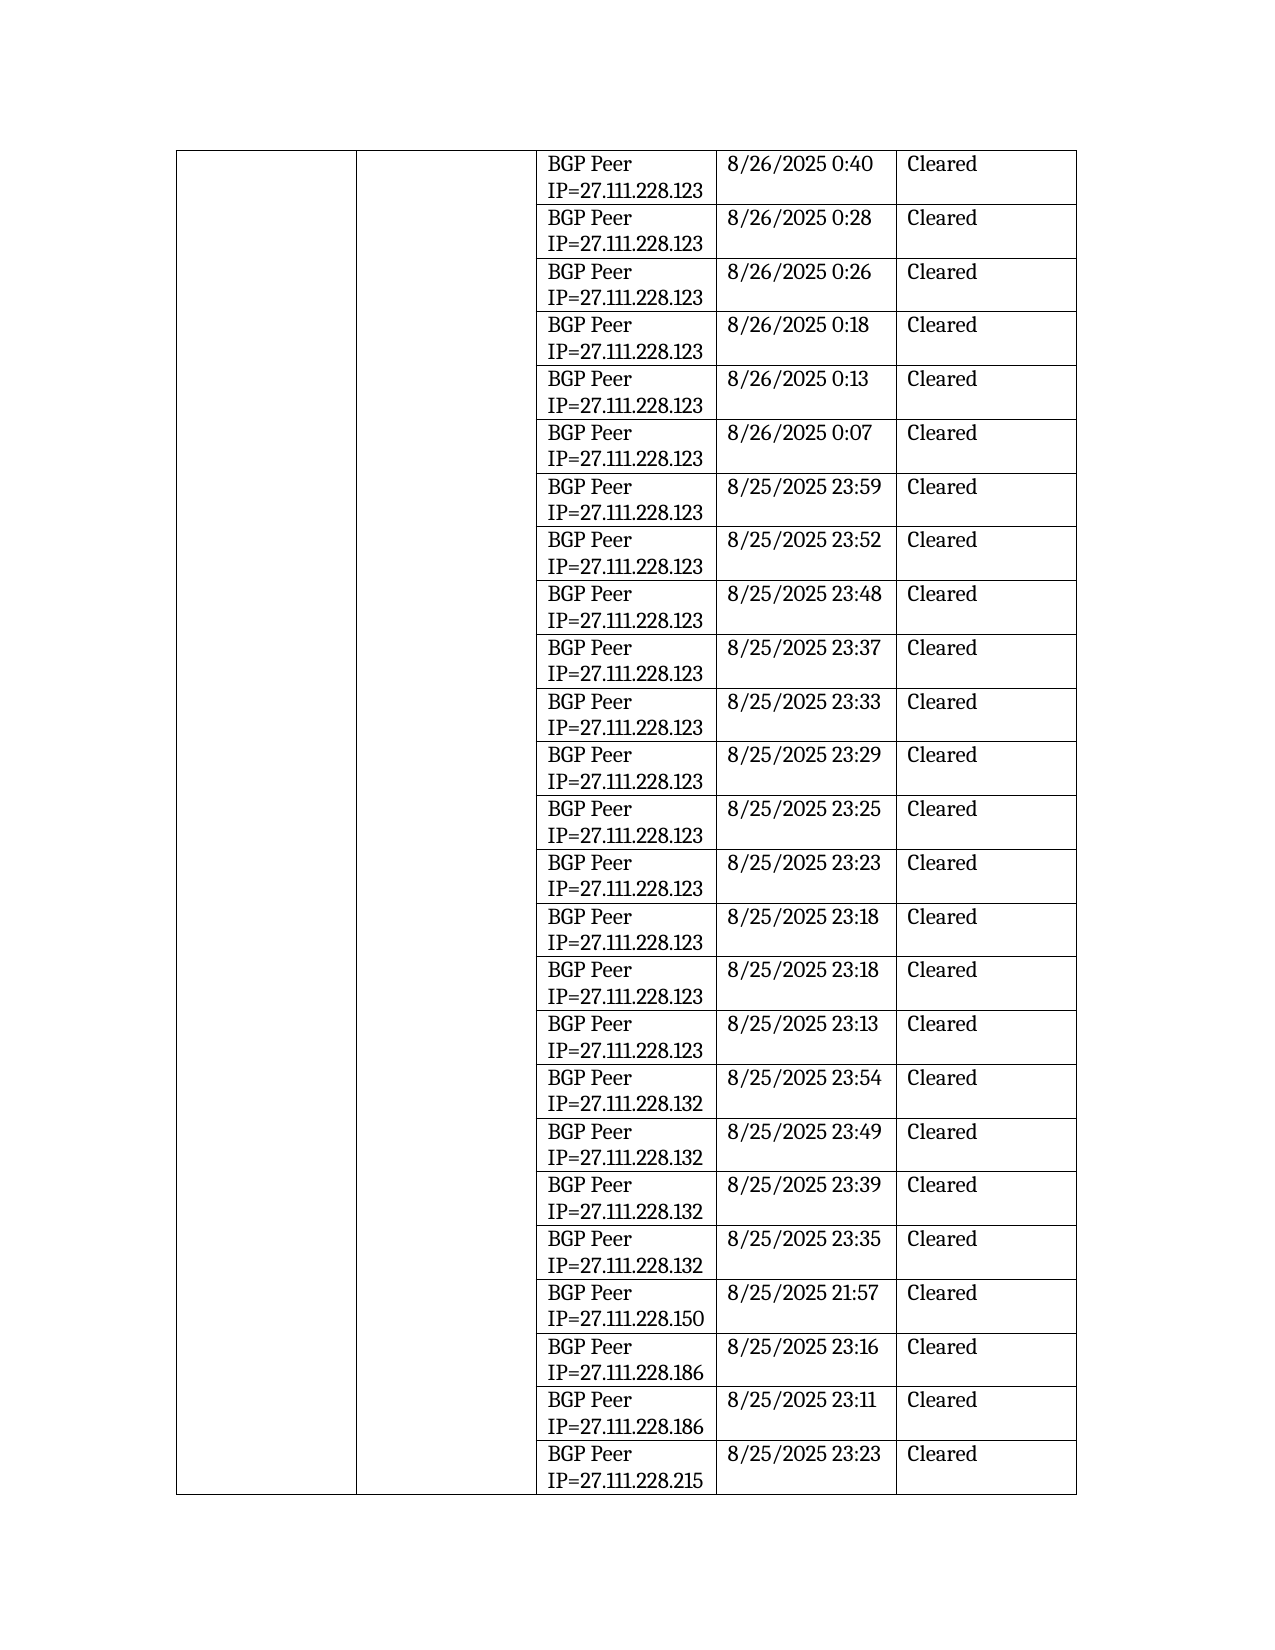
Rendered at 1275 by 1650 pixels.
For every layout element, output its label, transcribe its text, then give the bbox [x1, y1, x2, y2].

table_cell Cleared [897, 742, 1076, 795]
table_cell 8/25/2025 23:52 [717, 527, 896, 580]
table_cell 8/25/2025 23:25 [717, 796, 896, 849]
table_cell 8/25/2025 23:29 [717, 742, 896, 795]
table_cell Cleared [897, 259, 1076, 311]
table_cell 8/25/2025 23:23 [717, 850, 896, 902]
table_cell BGP Peer IP=27.111.228.123 [537, 957, 716, 1010]
table_cell 8/25/2025 23:18 [717, 957, 896, 1010]
table_cell BGP Peer IP=27.111.228.132 [537, 1226, 716, 1279]
table_cell 8/26/2025 0:07 [717, 420, 896, 472]
table_cell Cleared [897, 1387, 1076, 1440]
table_cell Cleared [897, 904, 1076, 956]
table_cell BGP Peer IP=27.111.228.132 [537, 1065, 716, 1117]
table_cell BGP Peer IP=27.111.228.123 [537, 474, 716, 526]
table_cell 8/25/2025 23:39 [717, 1172, 896, 1225]
table_cell 8/25/2025 23:37 [717, 635, 896, 687]
table_cell 8/25/2025 23:13 [717, 1011, 896, 1064]
table_cell 8/25/2025 23:35 [717, 1226, 896, 1279]
table_cell 8/26/2025 0:40 [717, 151, 896, 204]
table_cell Cleared [897, 1226, 1076, 1279]
table_cell 8/26/2025 0:28 [717, 205, 896, 257]
table_cell Cleared [897, 366, 1076, 419]
table_cell Cleared [897, 1334, 1076, 1386]
table_cell Cleared [897, 1441, 1076, 1494]
table_cell BGP Peer IP=27.111.228.132 [537, 1119, 716, 1171]
table_cell Cleared [897, 1011, 1076, 1064]
table_cell BGP Peer IP=27.111.228.123 [537, 742, 716, 795]
table_cell BGP Peer IP=27.111.228.123 [537, 904, 716, 956]
table_cell BGP Peer IP=27.111.228.123 [537, 581, 716, 634]
table_cell BGP Peer IP=27.111.228.123 [537, 420, 716, 472]
table_cell Cleared [897, 635, 1076, 687]
table_cell Cleared [897, 420, 1076, 472]
table_cell BGP Peer IP=27.111.228.123 [537, 312, 716, 365]
table_cell Cleared [897, 850, 1076, 902]
table_cell BGP Peer IP=27.111.228.150 [537, 1280, 716, 1332]
table_cell 8/25/2025 23:48 [717, 581, 896, 634]
table_cell 8/25/2025 23:59 [717, 474, 896, 526]
table_cell 8/25/2025 23:54 [717, 1065, 896, 1117]
table_cell BGP Peer IP=27.111.228.123 [537, 1011, 716, 1064]
table_cell 8/25/2025 23:11 [717, 1387, 896, 1440]
table_cell 8/25/2025 23:33 [717, 689, 896, 741]
table_cell Cleared [897, 581, 1076, 634]
table_cell Cleared [897, 312, 1076, 365]
table_cell Cleared [897, 689, 1076, 741]
table_cell 8/25/2025 23:49 [717, 1119, 896, 1171]
table_cell Cleared [897, 957, 1076, 1010]
table_cell BGP Peer IP=27.111.228.132 [537, 1172, 716, 1225]
table_cell BGP Peer IP=27.111.228.123 [537, 527, 716, 580]
table_cell 8/26/2025 0:18 [717, 312, 896, 365]
table_cell 8/25/2025 23:23 [717, 1441, 896, 1494]
table_cell BGP Peer IP=27.111.228.123 [537, 689, 716, 741]
table_cell 8/26/2025 0:13 [717, 366, 896, 419]
table_cell BGP Peer IP=27.111.228.123 [537, 796, 716, 849]
table_cell Cleared [897, 474, 1076, 526]
table_cell BGP Peer IP=27.111.228.123 [537, 259, 716, 311]
table_cell Cleared [897, 1119, 1076, 1171]
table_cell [537, 151, 716, 204]
table_cell BGP Peer IP=27.111.228.123 [537, 850, 716, 902]
table_cell 8/26/2025 0:26 [717, 259, 896, 311]
table_cell BGP Peer IP=27.111.228.123 [537, 205, 716, 257]
table_cell Cleared [897, 796, 1076, 849]
table_cell Cleared [897, 527, 1076, 580]
table_cell 8/25/2025 23:16 [717, 1334, 896, 1386]
table_cell BGP Peer IP=27.111.228.123 [537, 366, 716, 419]
table_cell Cleared [897, 1280, 1076, 1332]
table_cell 8/25/2025 21:57 [717, 1280, 896, 1332]
table_cell Cleared [897, 151, 1076, 204]
table_cell Cleared [897, 1065, 1076, 1117]
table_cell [537, 1441, 716, 1494]
table_cell BGP Peer IP=27.111.228.123 [537, 635, 716, 687]
table_cell Cleared [897, 205, 1076, 257]
table_cell BGP Peer IP=27.111.228.186 [537, 1387, 716, 1440]
table_cell Cleared [897, 1172, 1076, 1225]
table_cell BGP Peer IP=27.111.228.186 [537, 1334, 716, 1386]
table_cell 8/25/2025 23:18 [717, 904, 896, 956]
